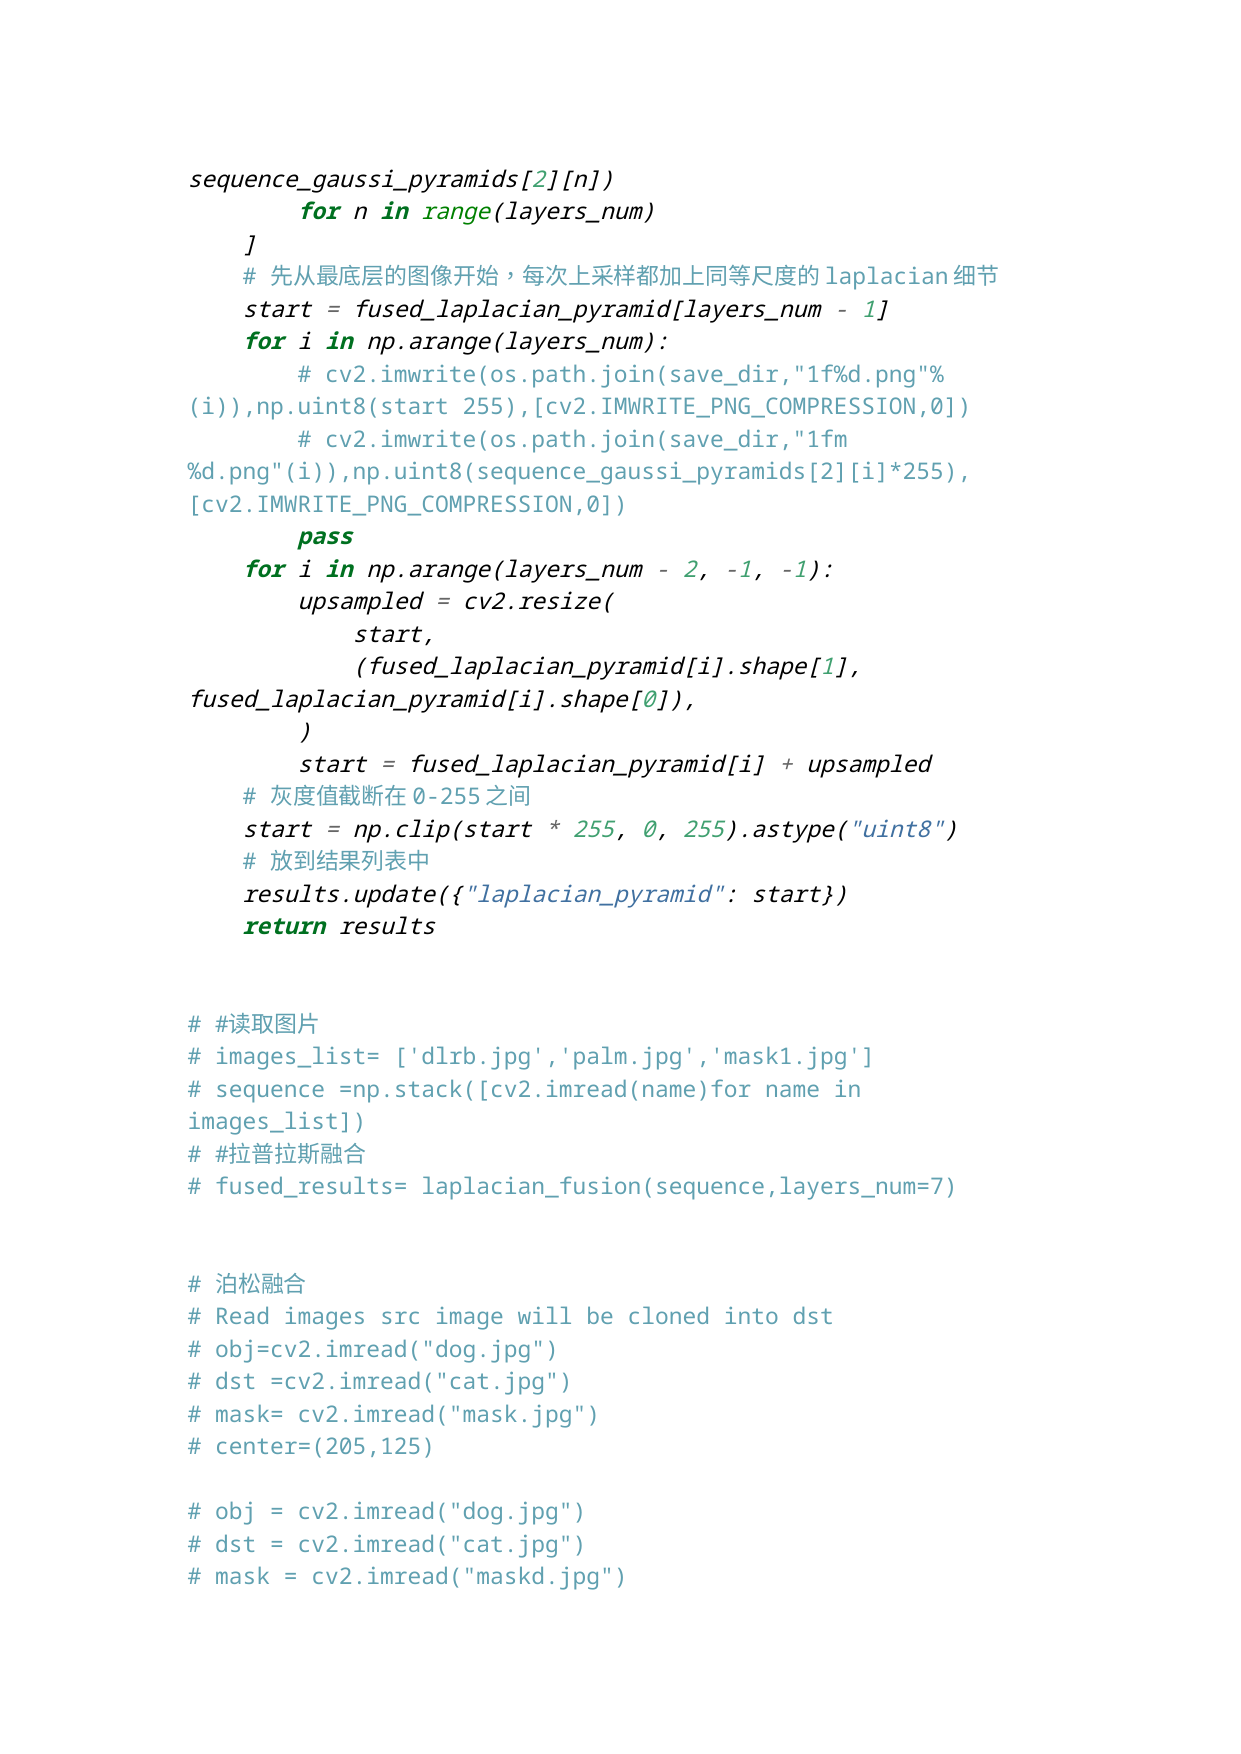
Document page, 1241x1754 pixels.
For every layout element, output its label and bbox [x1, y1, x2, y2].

text [187, 162, 1053, 1592]
